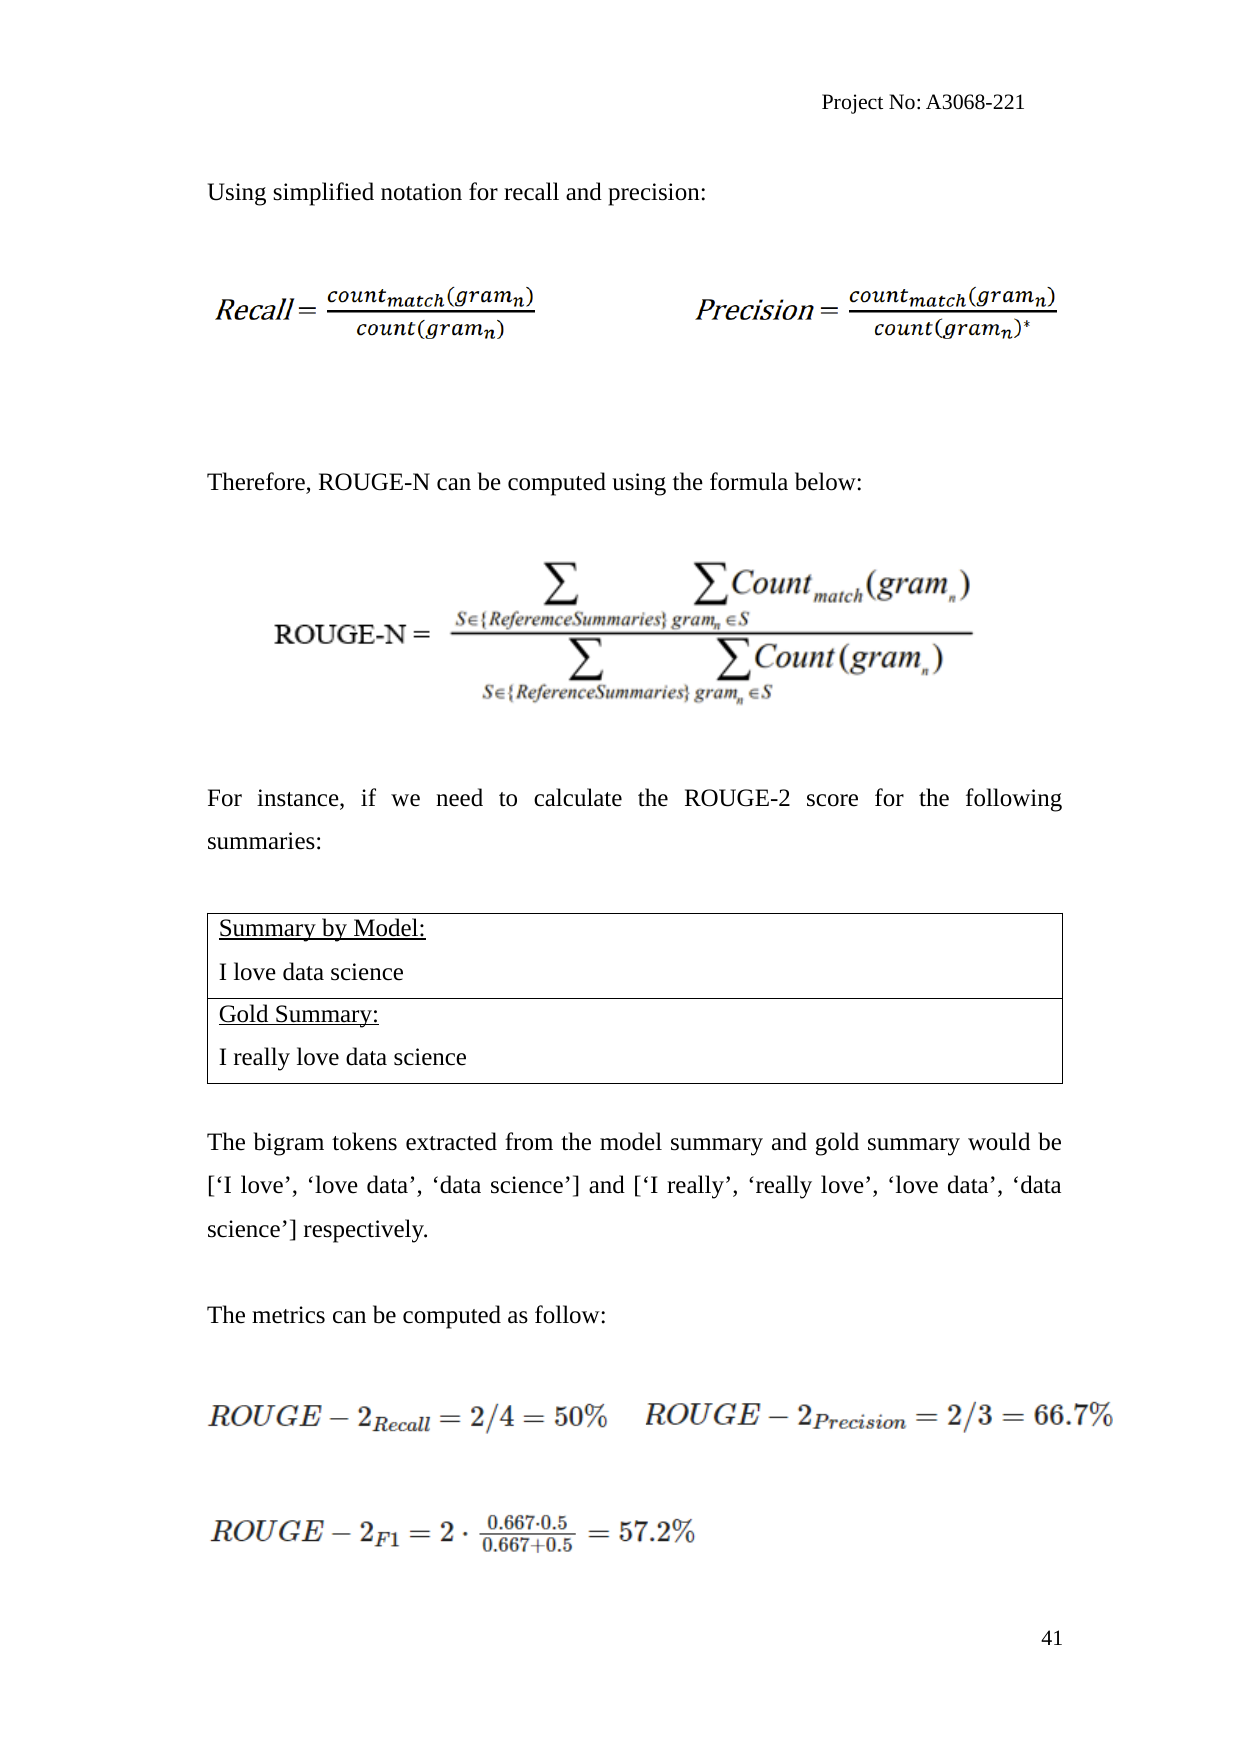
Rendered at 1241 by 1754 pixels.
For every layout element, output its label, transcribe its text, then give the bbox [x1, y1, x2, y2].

picture [206, 1397, 613, 1443]
text The bigram tokens extracted from the model summary and gold summary would be [‘I love’, ‘love data’, ‘data science’] and [‘I really’, ‘really love’, ‘love data’, ‘data science’] respectively. [207, 1127, 1063, 1242]
text Therefore, ROUGE-N can be computed using the formula below: [207, 467, 1063, 496]
picture [206, 257, 1063, 352]
picture [206, 1506, 707, 1557]
picture [645, 1394, 1113, 1437]
text Using simplified notation for recall and precision: [207, 177, 1063, 206]
text For instance, if we need to calculate the ROUGE-2 score for the following summaries: [207, 783, 1063, 855]
text The metrics can be computed as follow: [207, 1300, 1063, 1329]
table_header Summary by Model: I love data science [208, 914, 1062, 998]
picture [256, 547, 984, 712]
table_cell Gold Summary: I really love data science [208, 999, 1062, 1083]
